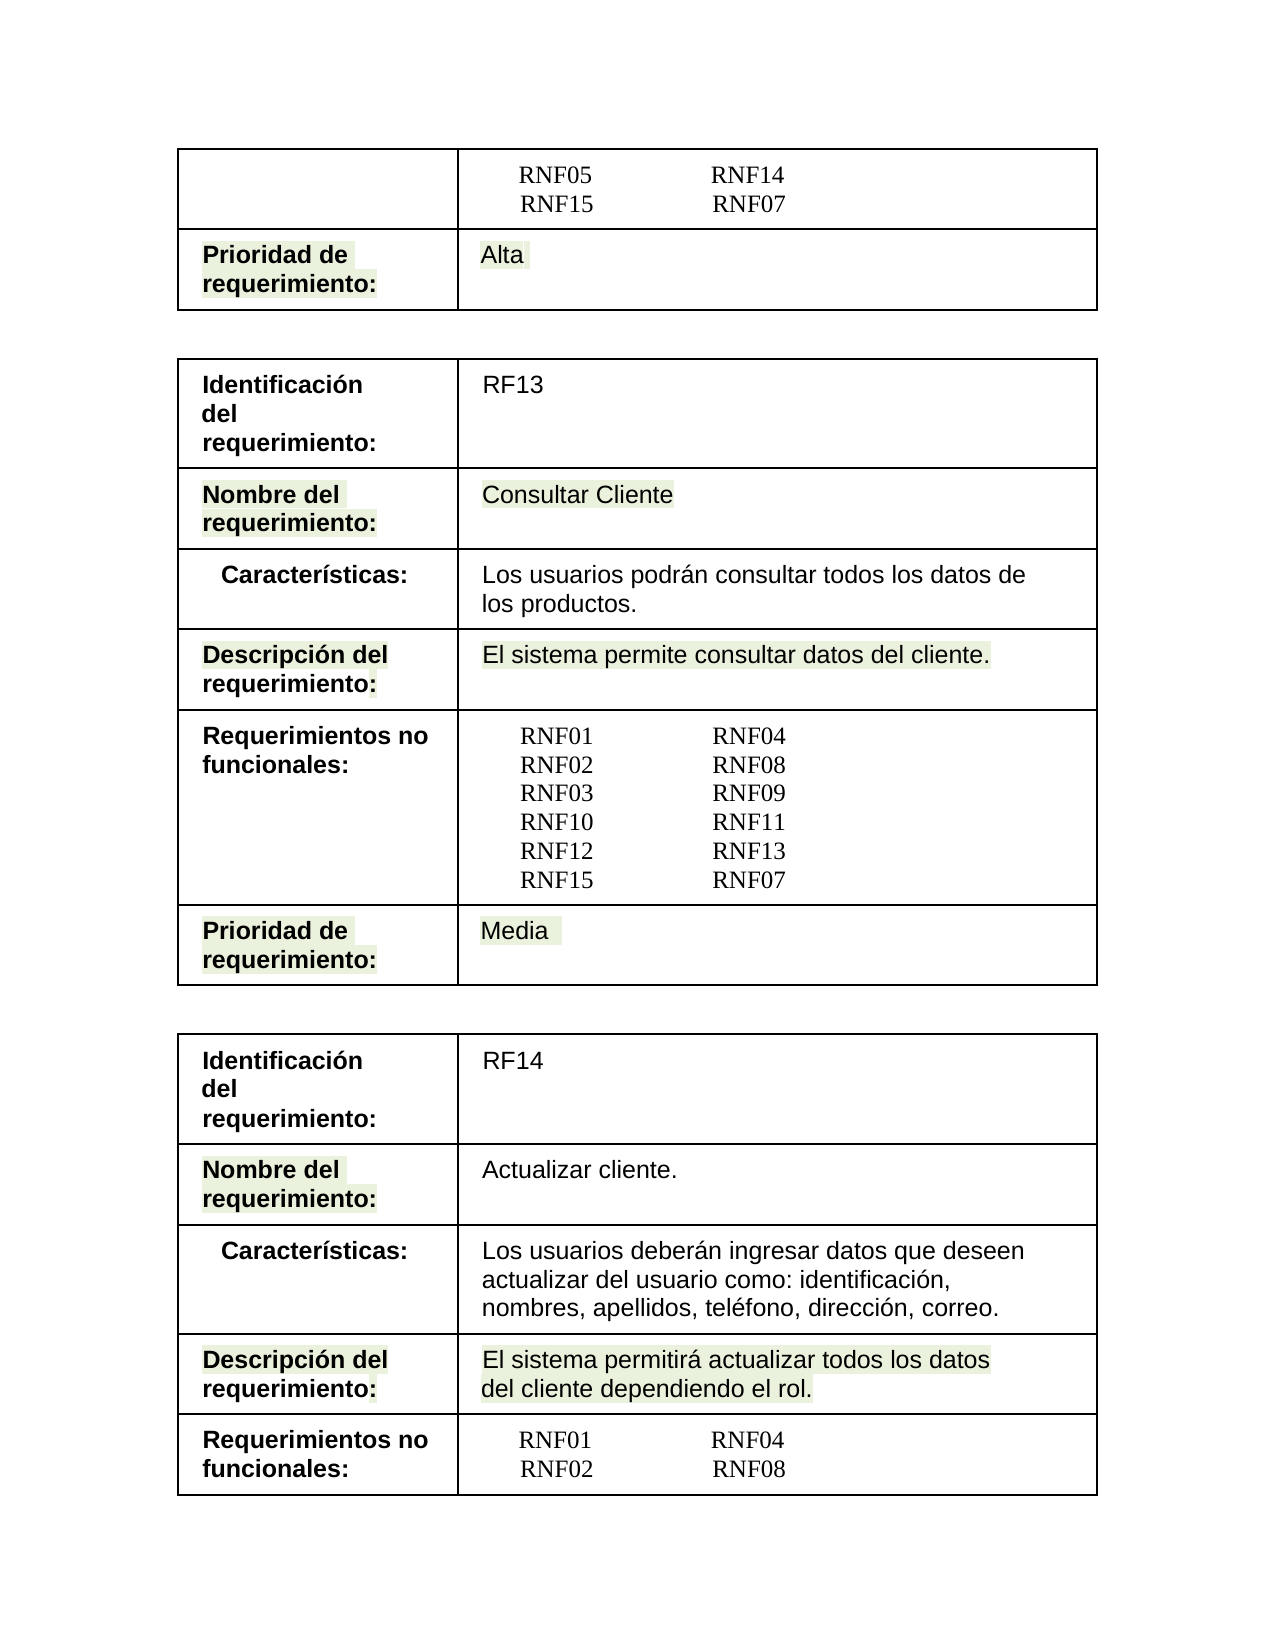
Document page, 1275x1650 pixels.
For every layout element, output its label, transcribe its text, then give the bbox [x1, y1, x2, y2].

table_cell RNF01 RNF04 RNF02 RNF08 RNF03 RNF09 RNF10 RNF11 RNF12 RNF13 RNF15 RNF07 [459, 711, 1096, 904]
table_cell Nombre del requerimiento: [179, 1145, 457, 1223]
table_cell Actualizar cliente. [459, 1145, 1096, 1223]
table_cell Características: [179, 550, 457, 628]
table_header Identificación del requerimiento: [179, 360, 457, 467]
table_cell El sistema permitirá actualizar todos los datos del cliente dependiendo el rol. [459, 1335, 1096, 1413]
table_cell Prioridad de requerimiento: [179, 230, 457, 308]
table_cell Descripción del requerimiento: [179, 1335, 457, 1413]
table_cell Media [459, 906, 1096, 984]
table_cell Consultar Cliente [459, 469, 1096, 548]
table_cell El sistema permite consultar datos del cliente. [459, 630, 1096, 708]
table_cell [459, 150, 1096, 228]
table_cell Los usuarios podrán consultar todos los datos de los productos. [459, 550, 1096, 628]
table_header RF14 [459, 1035, 1096, 1143]
table_cell Los usuarios deberán ingresar datos que deseen actualizar del usuario como: identificación, nombres, apellidos, teléfono, dirección, correo. [459, 1226, 1096, 1333]
table_cell Descripción del requerimiento: [179, 630, 457, 708]
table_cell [459, 1415, 1096, 1493]
table_header RF13 [459, 360, 1096, 467]
table_cell Características: [179, 1226, 457, 1333]
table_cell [179, 1415, 457, 1493]
table_header Identificación del requerimiento: [179, 1035, 457, 1143]
table_cell Alta [459, 230, 1096, 308]
table_cell Prioridad de requerimiento: [179, 906, 457, 984]
table_cell Nombre del requerimiento: [179, 469, 457, 548]
table_cell Requerimientos no funcionales: [179, 711, 457, 904]
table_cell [179, 150, 457, 228]
